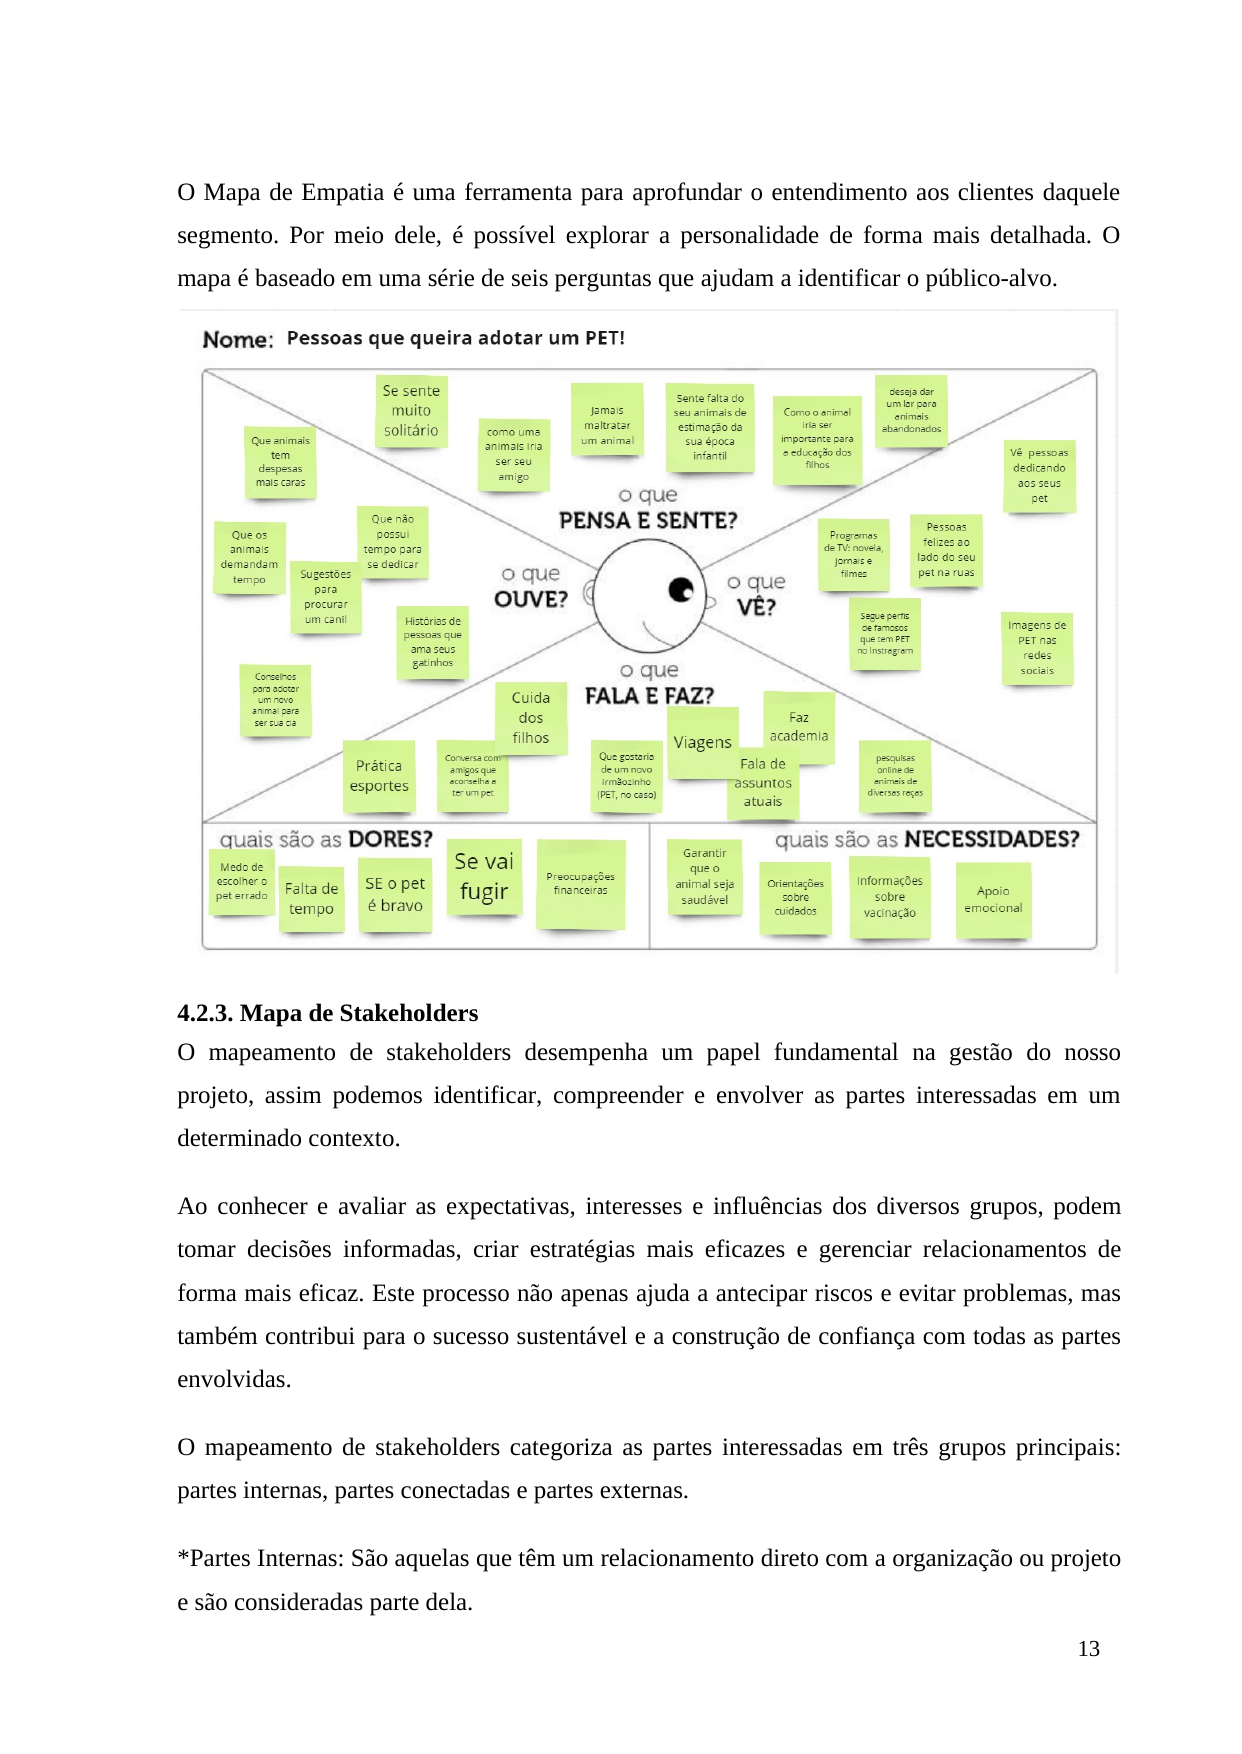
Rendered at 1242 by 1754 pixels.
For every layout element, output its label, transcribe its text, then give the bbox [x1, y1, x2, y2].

text Ao conhecer e avaliar as expectativas, interesses e influências dos diversos grupos, podem tomar decisões informadas, criar estratégias mais eficazes e gerenciar relacionamentos de forma mais eficaz. Este processo não apenas ajuda a antecipar riscos e evitar problemas, mas também contribui para o sucesso sustentável e a construção de confiança com todas as partes envolvidas. [177, 1191, 1122, 1393]
text O mapeamento de stakeholders desempenha um papel fundamental na gestão do nosso projeto, assim podemos identificar, compreender e envolver as partes interessadas em um determinado contexto. [177, 1037, 1121, 1152]
picture [180, 309, 1119, 974]
text *Partes Internas: São aquelas que têm um relacionamento direto com a organização ou projeto e são consideradas parte dela. [177, 1543, 1122, 1615]
text O mapeamento de stakeholders categoriza as partes interessadas em três grupos principais: partes internas, partes conectadas e partes externas. [177, 1432, 1122, 1504]
text O Mapa de Empatia é uma ferramenta para aprofundar o entendimento aos clientes daquele segmento. Por meio dele, é possível explorar a personalidade de forma mais detalhada. O mapa é baseado em uma série de seis perguntas que ajudam a identificar o público-alvo. [177, 177, 1122, 292]
